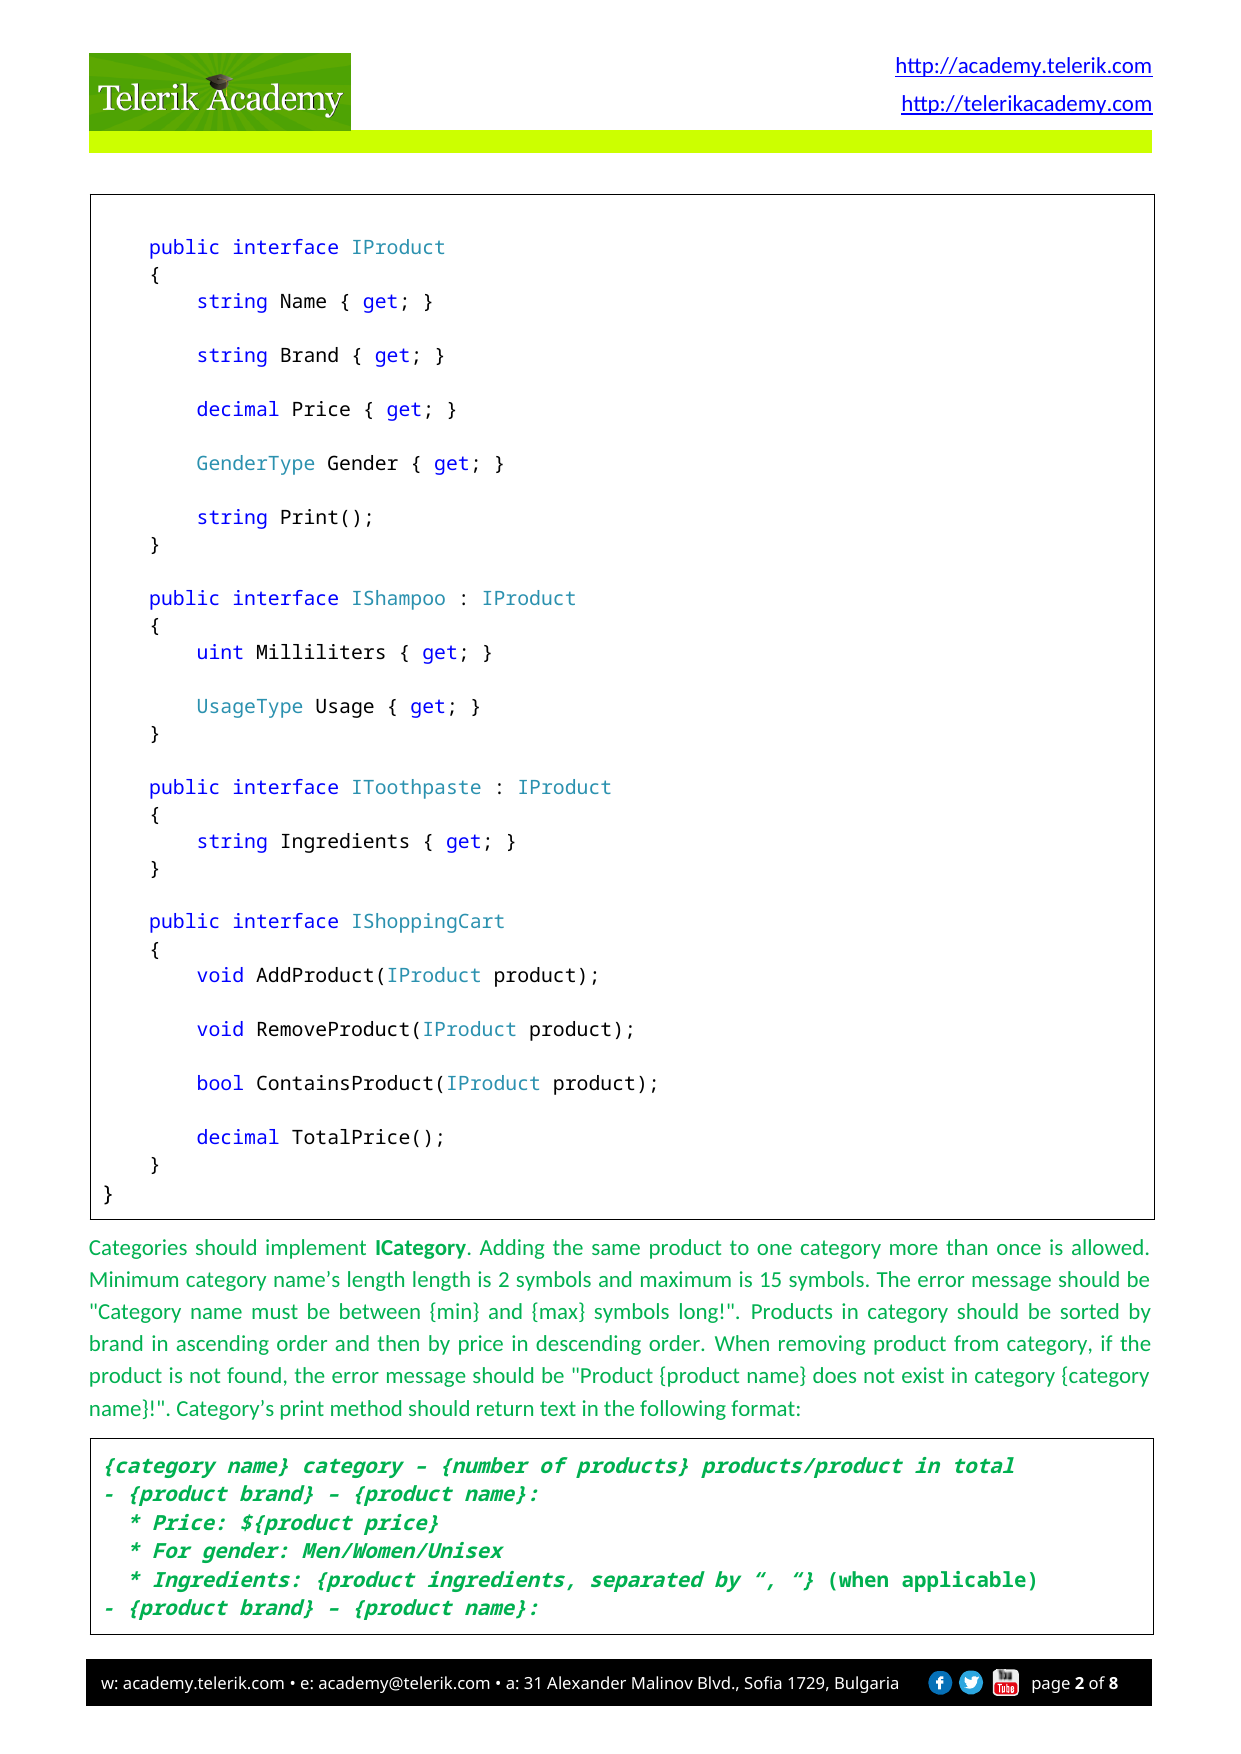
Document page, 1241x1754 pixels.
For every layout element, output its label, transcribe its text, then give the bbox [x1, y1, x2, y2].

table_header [91, 195, 1154, 1219]
text Categories should implement ICategory. Adding the same product to one category more than once is allowed. Minimum category name’s length length is 2 symbols and maximum is 15 symbols. The error message should be "Category name must be between {min} and {max} symbols long!". Products in category should be sorted by brand in ascending order and then by price in descending order. When removing product from category, if the product is not found, the error message should be "Product {product name} does not exist in category {category name}!". Category’s print method should return text in the following format: [89, 1233, 1152, 1422]
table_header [91, 1439, 1153, 1633]
picture [89, 53, 351, 131]
